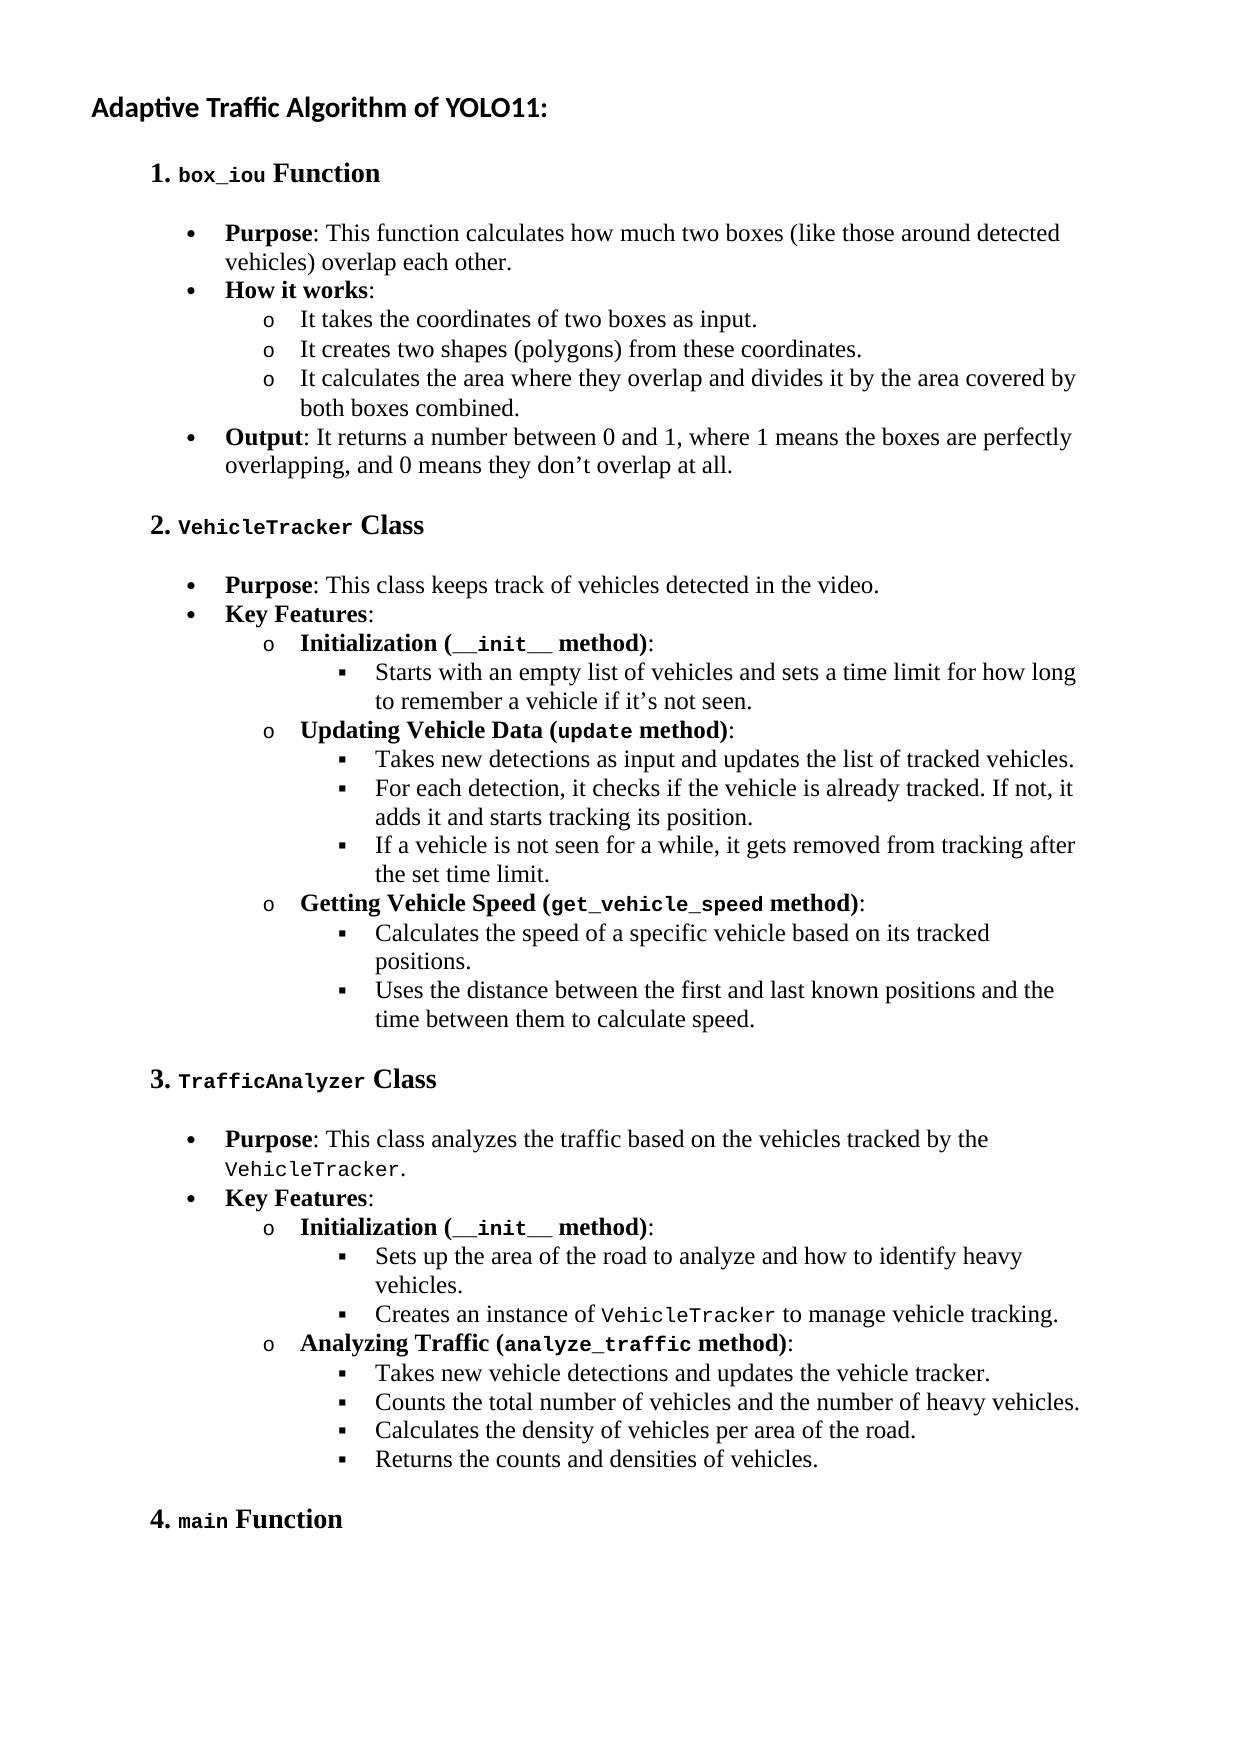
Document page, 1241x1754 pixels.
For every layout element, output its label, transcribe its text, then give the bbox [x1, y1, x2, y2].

list Initialization (__init__ method): [262, 628, 1090, 657]
text Adaptive Traffic Algorithm of YOLO11: [91, 89, 1090, 124]
list Takes new vehicle detections and updates the vehicle tracker. [337, 1358, 1090, 1387]
list Purpose: This class keeps track of vehicles detected in the video. [187, 570, 1090, 599]
list Key Features: [187, 1183, 1090, 1212]
text 2. VehicleTracker Class [150, 508, 1090, 541]
list Getting Vehicle Speed (get_vehicle_speed method): [262, 888, 1090, 918]
list It calculates the area where they overlap and divides it by the area covered by both boxes combined. [262, 363, 1090, 422]
list Takes new detections as input and updates the list of tracked vehicles. [337, 744, 1090, 773]
text 3. TrafficAnalyzer Class [150, 1062, 1090, 1094]
list Starts with an empty list of vehicles and sets a time limit for how long to remember a vehicle if it’s not seen. [337, 657, 1090, 715]
list If a vehicle is not seen for a while, it gets removed from tracking after the set time limit. [337, 831, 1090, 888]
list Returns the counts and densities of vehicles. [337, 1444, 1090, 1473]
text 1. box_iou Function [150, 156, 1090, 189]
list Purpose: This function calculates how much two boxes (like those around detected vehicles) overlap each other. [187, 218, 1090, 276]
list Output: It returns a number between 0 and 1, where 1 means the boxes are perfectly overlapping, and 0 means they don’t overlap at all. [187, 422, 1090, 479]
list Calculates the density of vehicles per area of the road. [337, 1415, 1090, 1444]
list It takes the coordinates of two boxes as input. [262, 304, 1090, 334]
list Updating Vehicle Data (update method): [262, 715, 1090, 744]
list For each detection, it checks if the vehicle is already tracked. If not, it adds it and starts tracking its position. [337, 773, 1090, 831]
list Initialization (__init__ method): [262, 1212, 1090, 1241]
list Calculates the speed of a specific vehicle based on its tracked positions. [337, 918, 1090, 975]
list It creates two shapes (polygons) from these coordinates. [262, 334, 1090, 363]
list Uses the distance between the first and last known positions and the time between them to calculate speed. [337, 975, 1090, 1033]
text 4. main Function [150, 1502, 1090, 1534]
list Key Features: [187, 599, 1090, 628]
list Analyzing Traffic (analyze_traffic method): [262, 1328, 1090, 1358]
list Creates an instance of VehicleTracker to manage vehicle tracking. [337, 1299, 1090, 1328]
list Counts the total number of vehicles and the number of heavy vehicles. [337, 1387, 1090, 1415]
list How it works: [187, 276, 1090, 304]
list Sets up the area of the road to analyze and how to identify heavy vehicles. [337, 1241, 1090, 1299]
list Purpose: This class analyzes the traffic based on the vehicles tracked by the VehicleTracker. [187, 1124, 1090, 1183]
